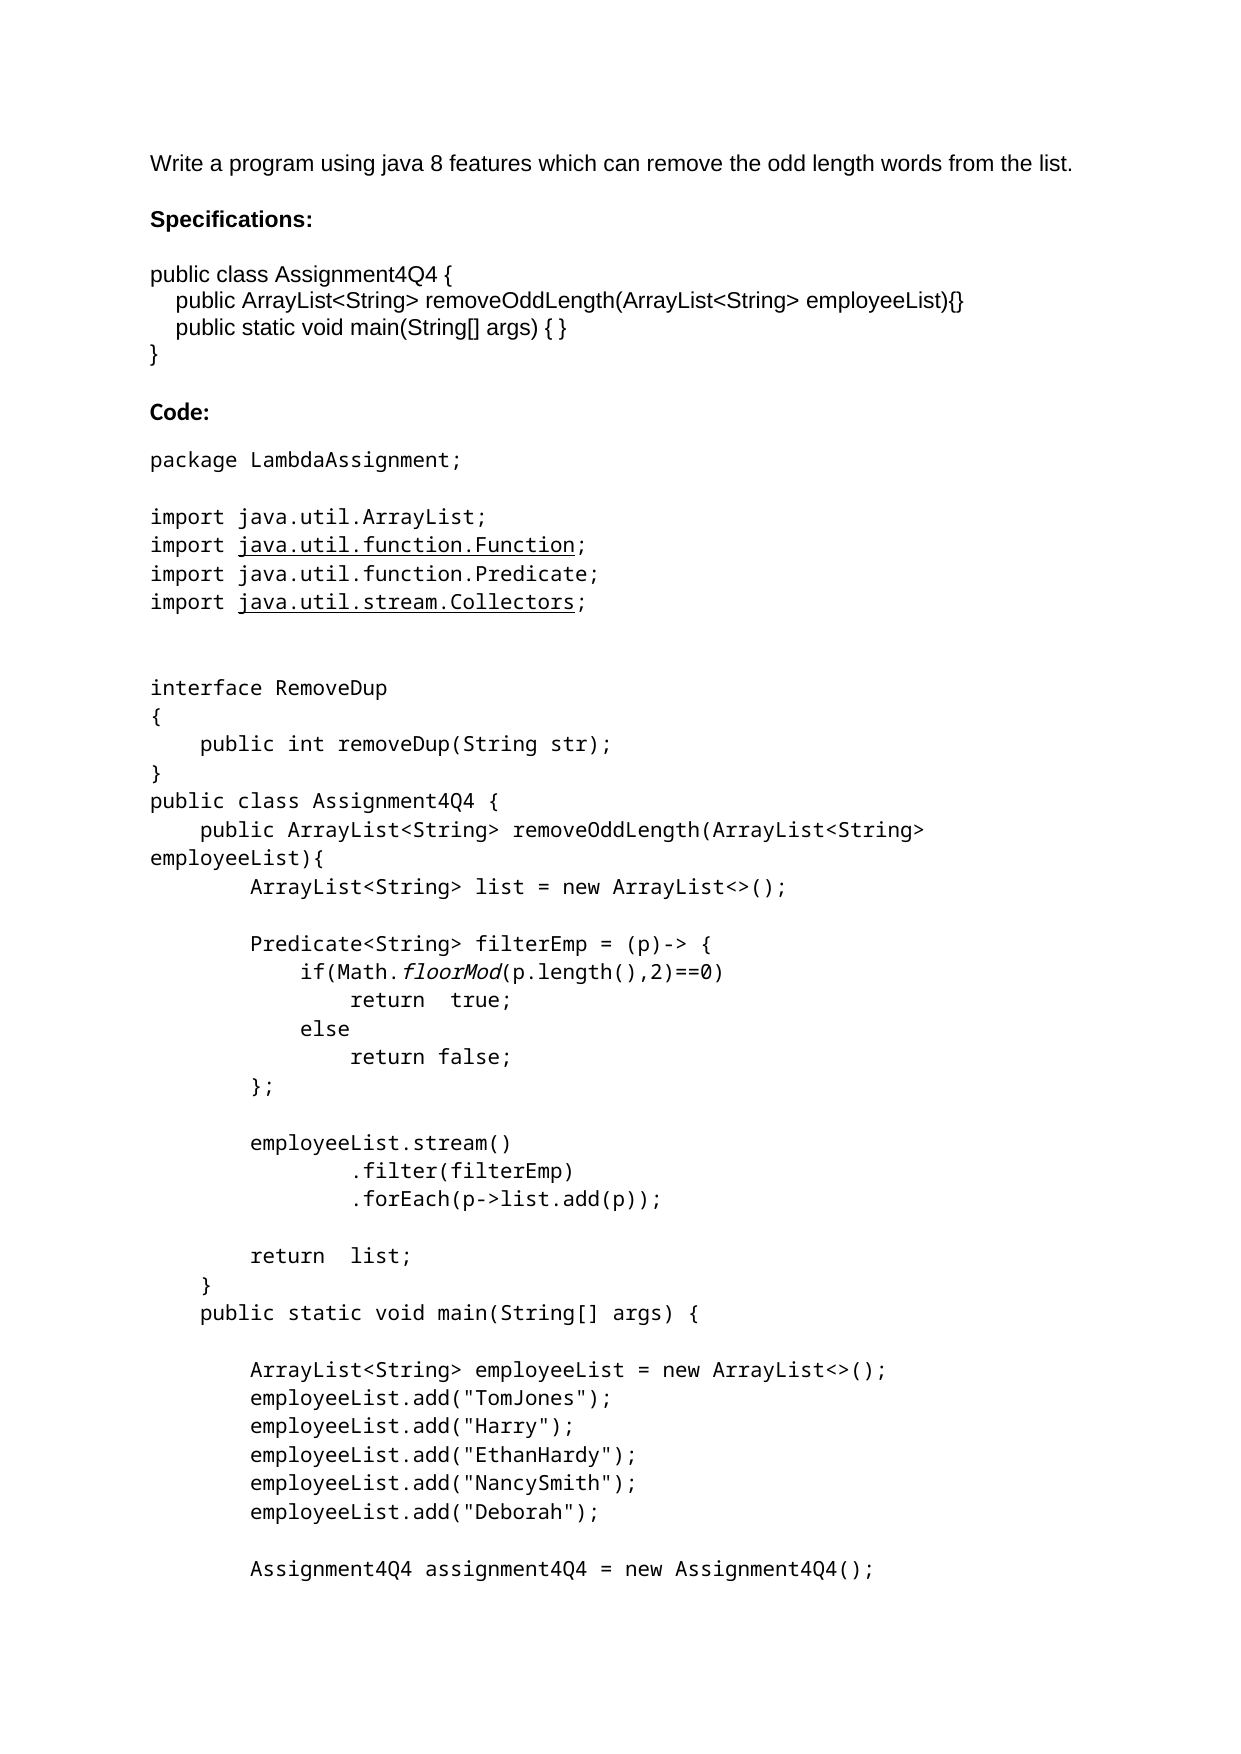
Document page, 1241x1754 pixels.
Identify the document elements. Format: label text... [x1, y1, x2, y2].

text if(Math.floorMod(p.length(),2)==0) [150, 957, 1090, 986]
text public int removeDup(String str); [150, 729, 1090, 758]
text .filter(filterEmp) [150, 1156, 1090, 1184]
text public ArrayList<String> removeOddLength(ArrayList<String> employeeList){ [150, 815, 1090, 872]
text employeeList.add("NancySmith"); [150, 1468, 1090, 1497]
text return list; [150, 1241, 1090, 1270]
text import java.util.ArrayList; [150, 502, 1090, 531]
text Predicate<String> filterEmp = (p)-> { [150, 929, 1090, 957]
text employeeList.add("Harry"); [150, 1412, 1090, 1440]
text Write a program using java 8 features which can remove the odd length words from the list. [150, 150, 1090, 176]
text } [150, 758, 1090, 786]
text import java.util.function.Predicate; [150, 559, 1090, 587]
text ArrayList<String> employeeList = new ArrayList<>(); [150, 1355, 1090, 1383]
text Specifications: [150, 206, 1090, 232]
text employeeList.add("TomJones"); [150, 1383, 1090, 1412]
text } [150, 1270, 1090, 1298]
text { [150, 701, 1090, 729]
text Code: [150, 396, 1090, 426]
text package LambdaAssignment; [150, 445, 1090, 474]
text employeeList.stream() [150, 1128, 1090, 1156]
text return true; [150, 986, 1090, 1014]
text Assignment4Q4 assignment4Q4 = new Assignment4Q4(); [150, 1554, 1090, 1582]
text import java.util.function.Function; [150, 531, 1090, 559]
text }; [150, 1071, 1090, 1099]
text return false; [150, 1042, 1090, 1071]
text employeeList.add("EthanHardy"); [150, 1440, 1090, 1468]
text interface RemoveDup [150, 673, 1090, 701]
text ArrayList<String> list = new ArrayList<>(); [150, 872, 1090, 900]
text public static void main(String[] args) { [150, 1298, 1090, 1327]
text public class Assignment4Q4 { public ArrayList<String> removeOddLength(ArrayList<String> employeeList){} public static void main(String[] args) { } } [150, 261, 1090, 366]
text public class Assignment4Q4 { [150, 786, 1090, 815]
text else [150, 1014, 1090, 1042]
text employeeList.add("Deborah"); [150, 1497, 1090, 1525]
text .forEach(p->list.add(p)); [150, 1184, 1090, 1213]
text import java.util.stream.Collectors; [150, 587, 1090, 616]
